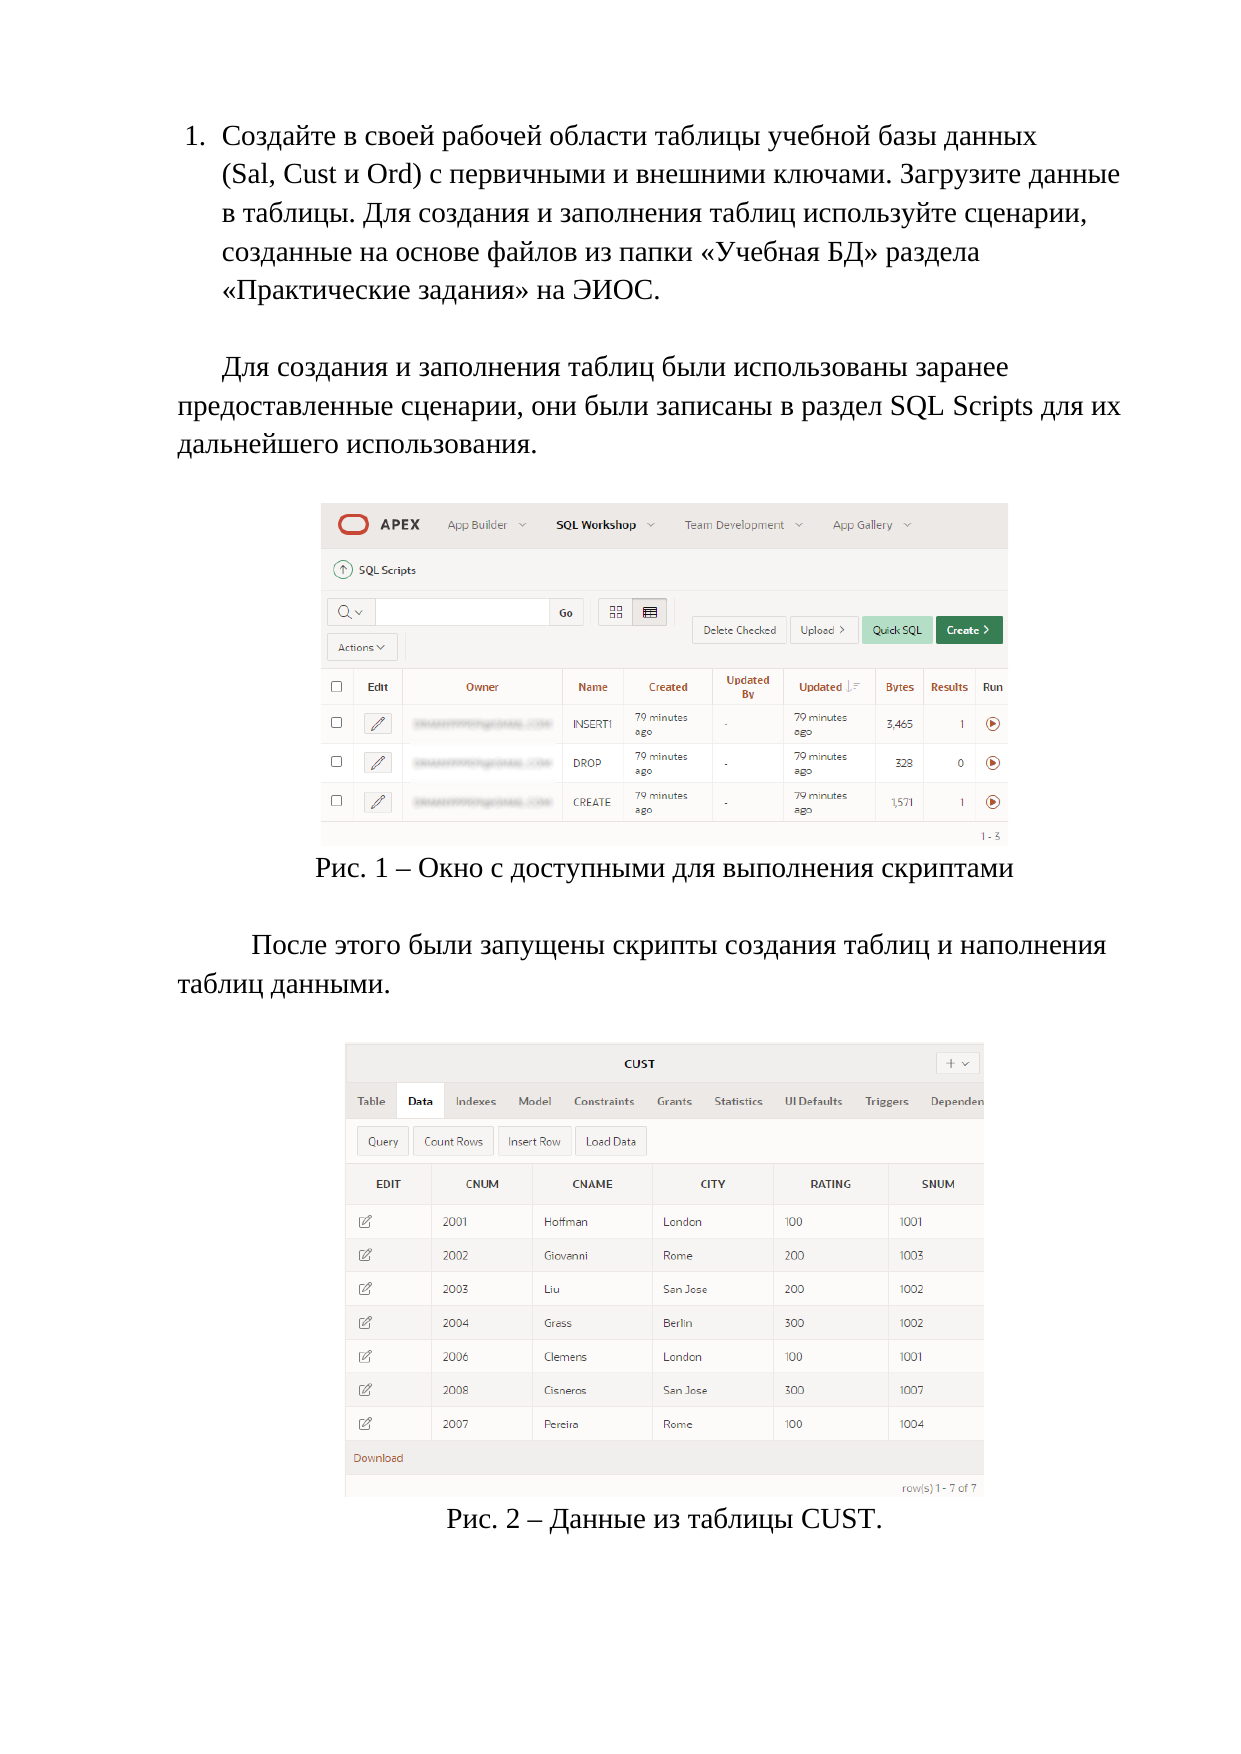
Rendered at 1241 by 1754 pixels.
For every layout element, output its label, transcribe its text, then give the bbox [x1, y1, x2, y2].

list Создайте в своей рабочей области таблицы учебной базы данных [184, 118, 1152, 152]
list (Sal, Cust и Ord) с первичными и внешними ключами. Загрузите данные [222, 157, 1152, 190]
list Рис. 2 – Данные из таблицы CUST. [177, 1501, 1152, 1535]
list После этого были запущены скрипты создания таблиц и наполнения таблиц данными. [177, 927, 1152, 999]
list в таблицы. Для создания и заполнения таблиц используйте сценарии, [222, 195, 1152, 229]
picture [320, 503, 1009, 846]
picture [344, 1042, 984, 1497]
list Рис. 1 – Окно с доступными для выполнения скриптами [177, 850, 1152, 884]
list созданные на основе файлов из папки «Учебная БД» раздела «Практические задания» на ЭИОС. [222, 234, 1152, 306]
text Для создания и заполнения таблиц были использованы заранее предоставленные сценарии, они были записаны в раздел SQL Scripts для их дальнейшего использования. [177, 349, 1152, 460]
